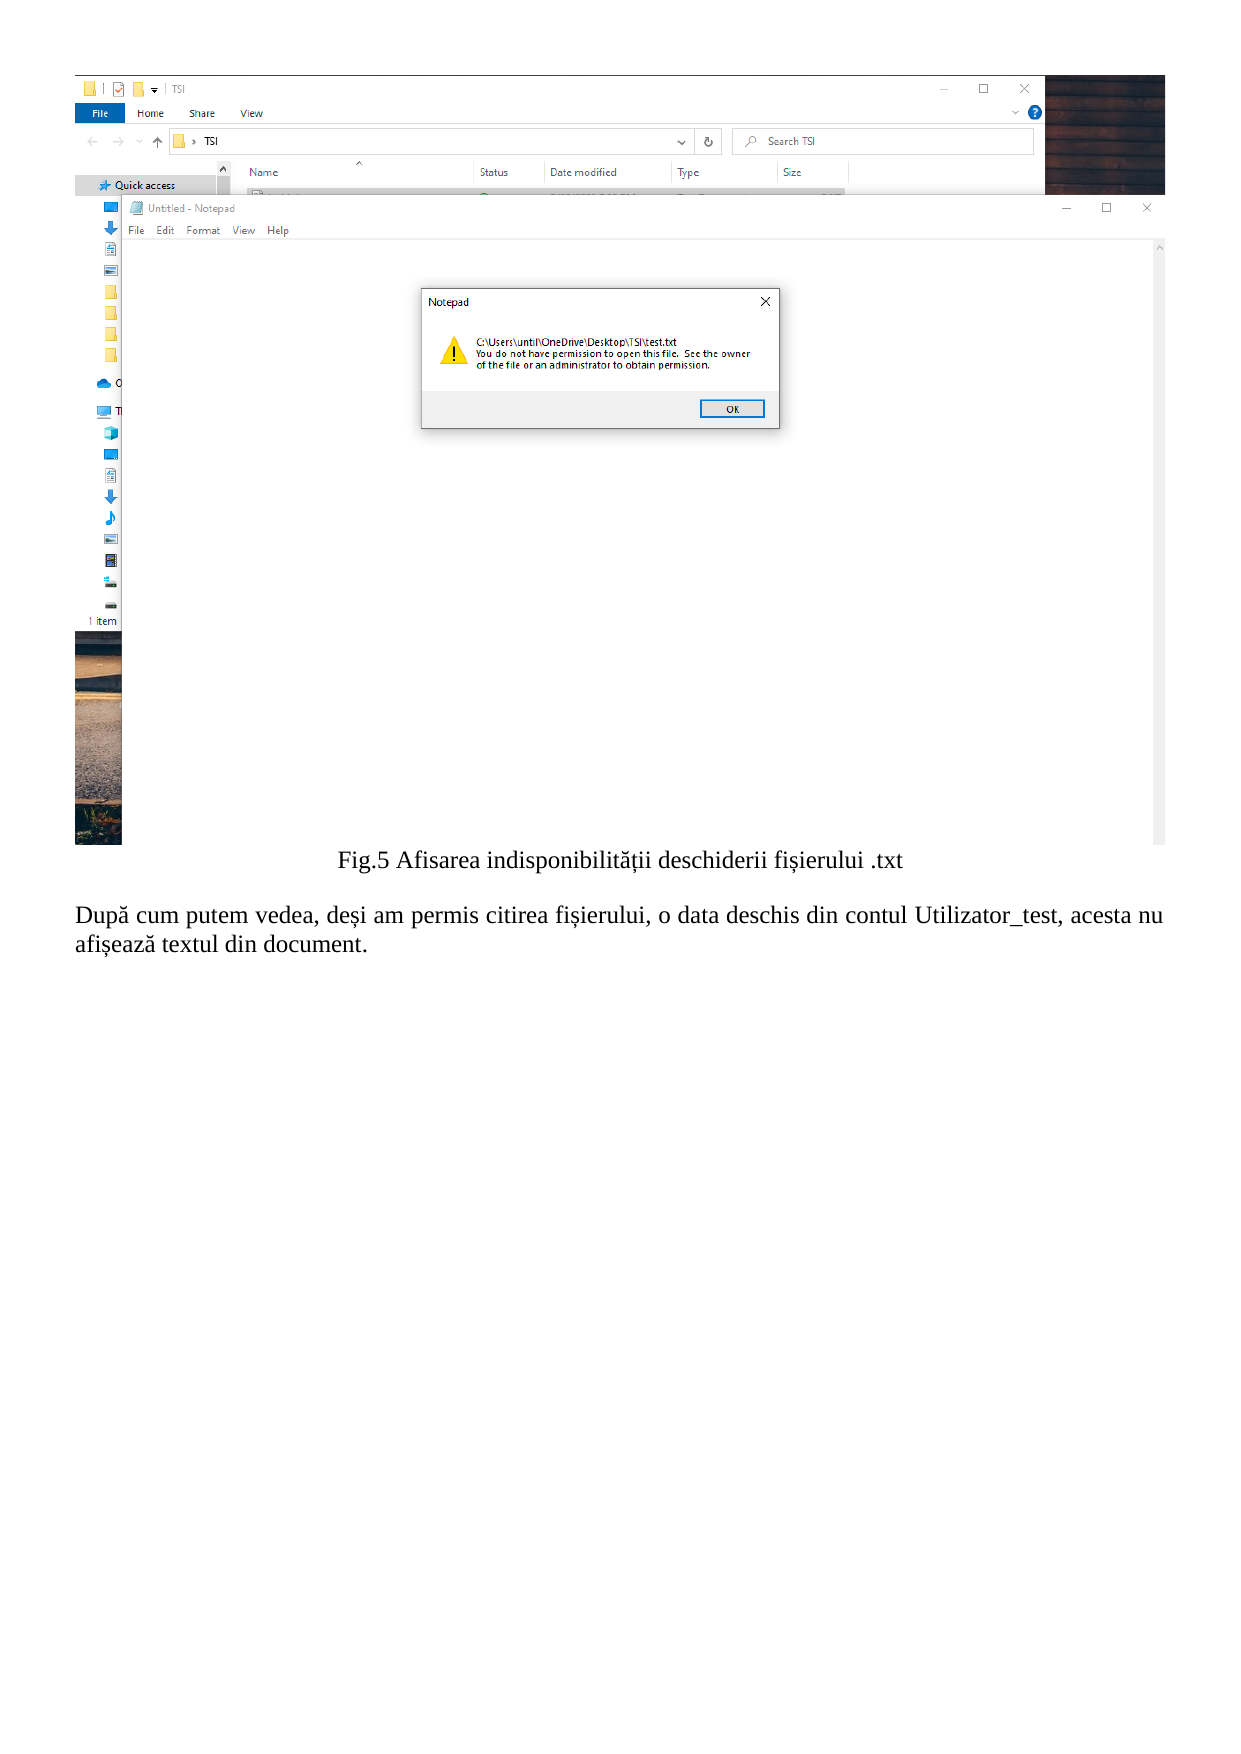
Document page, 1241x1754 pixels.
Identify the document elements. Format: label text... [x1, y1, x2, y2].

text Fig.5 Afisarea indisponibilității deschiderii fișierului .txt [75, 845, 1165, 900]
text După cum putem vedea, deși am permis citirea fișierului, o data deschis din contul Utilizator_test, acesta nu afișează textul din document. [75, 900, 1165, 958]
picture [75, 75, 1166, 845]
